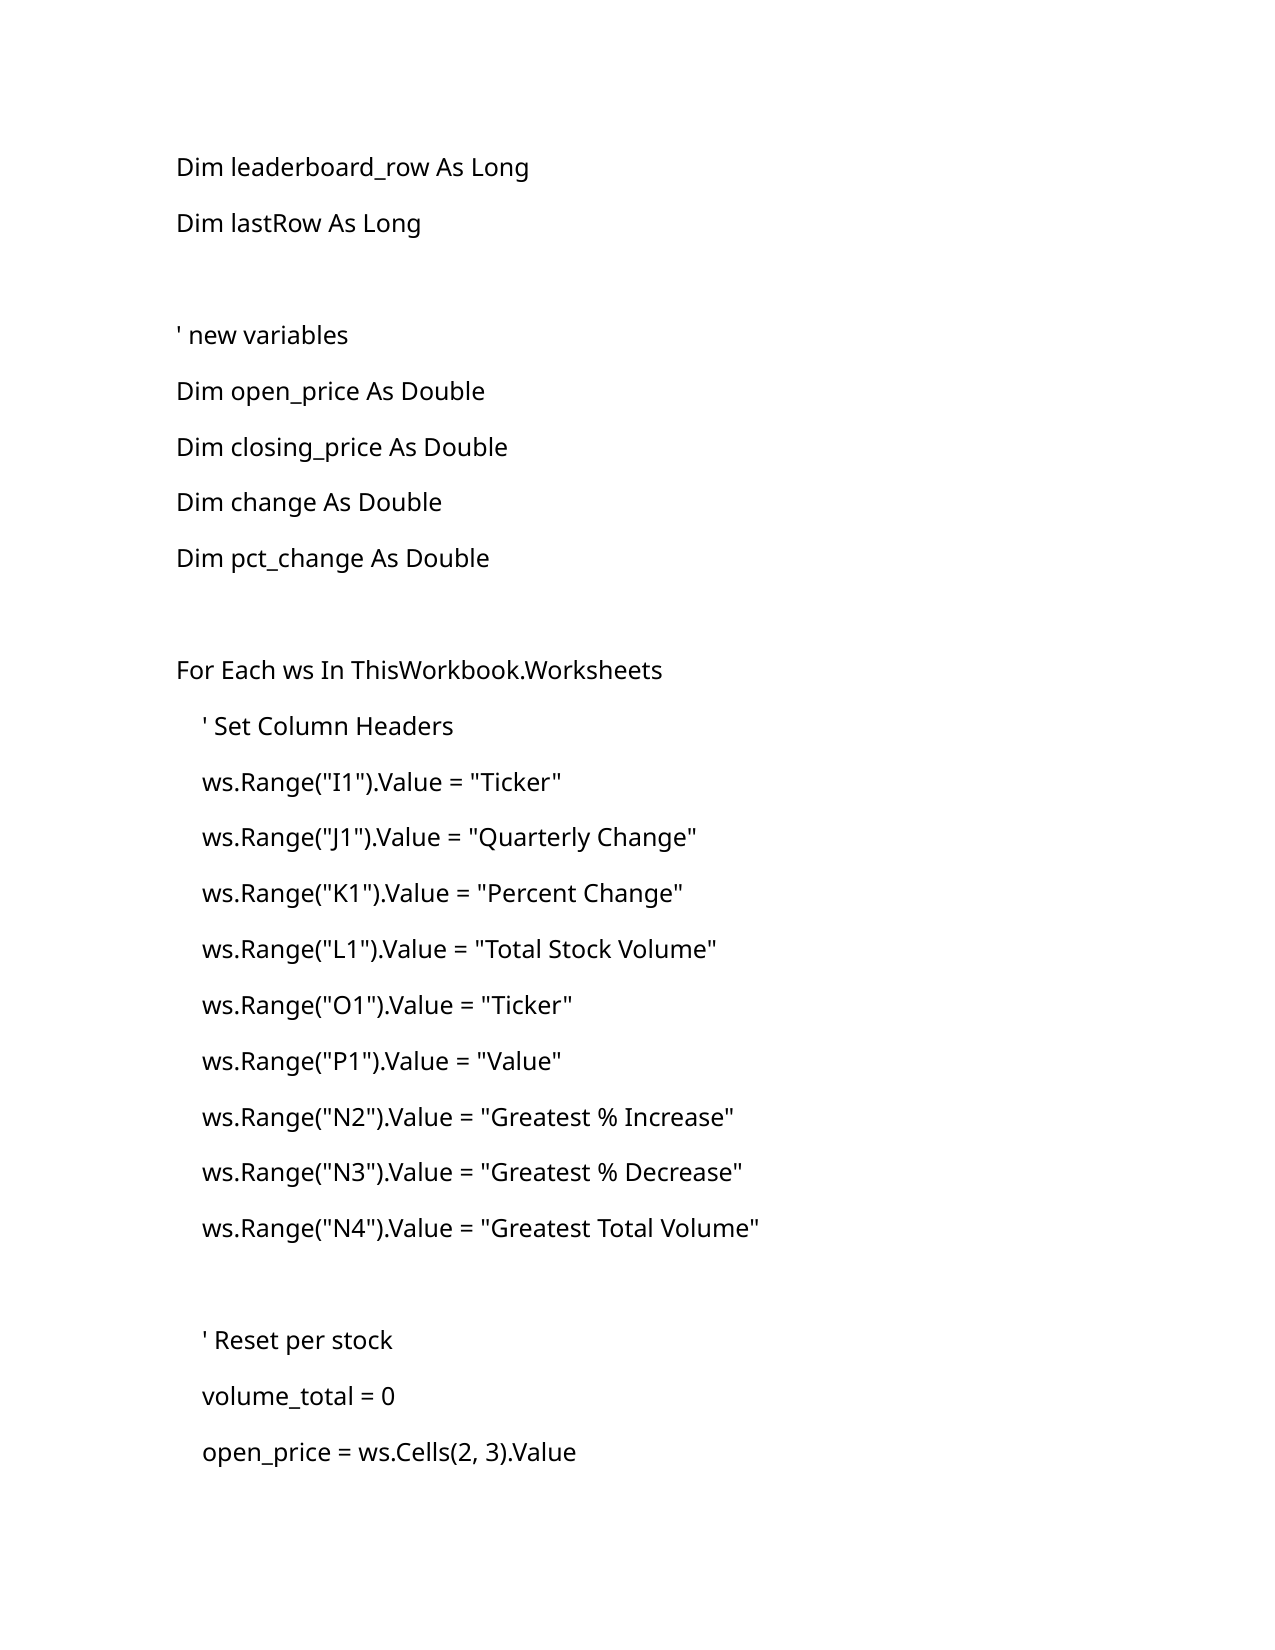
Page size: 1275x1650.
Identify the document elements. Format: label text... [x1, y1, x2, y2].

text ws.Range("K1").Value = "Percent Change" [150, 876, 1125, 910]
text ws.Range("O1").Value = "Ticker" [150, 987, 1125, 1022]
text Dim closing_price As Double [150, 429, 1125, 463]
text ws.Range("J1").Value = "Quarterly Change" [150, 820, 1125, 854]
text For Each ws In ThisWorkbook.Worksheets [150, 652, 1125, 687]
text Dim change As Double [150, 485, 1125, 519]
text ws.Range("N4").Value = "Greatest Total Volume" [150, 1211, 1125, 1245]
text ws.Range("L1").Value = "Total Stock Volume" [150, 932, 1125, 966]
text volume_total = 0 [150, 1378, 1125, 1412]
text Dim leaderboard_row As Long [150, 150, 1125, 184]
text Dim pct_change As Double [150, 541, 1125, 575]
text ws.Range("P1").Value = "Value" [150, 1043, 1125, 1077]
text Dim open_price As Double [150, 373, 1125, 407]
text ' Set Column Headers [150, 708, 1125, 742]
text Dim lastRow As Long [150, 206, 1125, 240]
text open_price = ws.Cells(2, 3).Value [150, 1434, 1125, 1468]
text ' new variables [150, 317, 1125, 352]
text ' Reset per stock [150, 1322, 1125, 1357]
text ws.Range("N2").Value = "Greatest % Increase" [150, 1099, 1125, 1133]
text ws.Range("I1").Value = "Ticker" [150, 764, 1125, 798]
text ws.Range("N3").Value = "Greatest % Decrease" [150, 1155, 1125, 1189]
